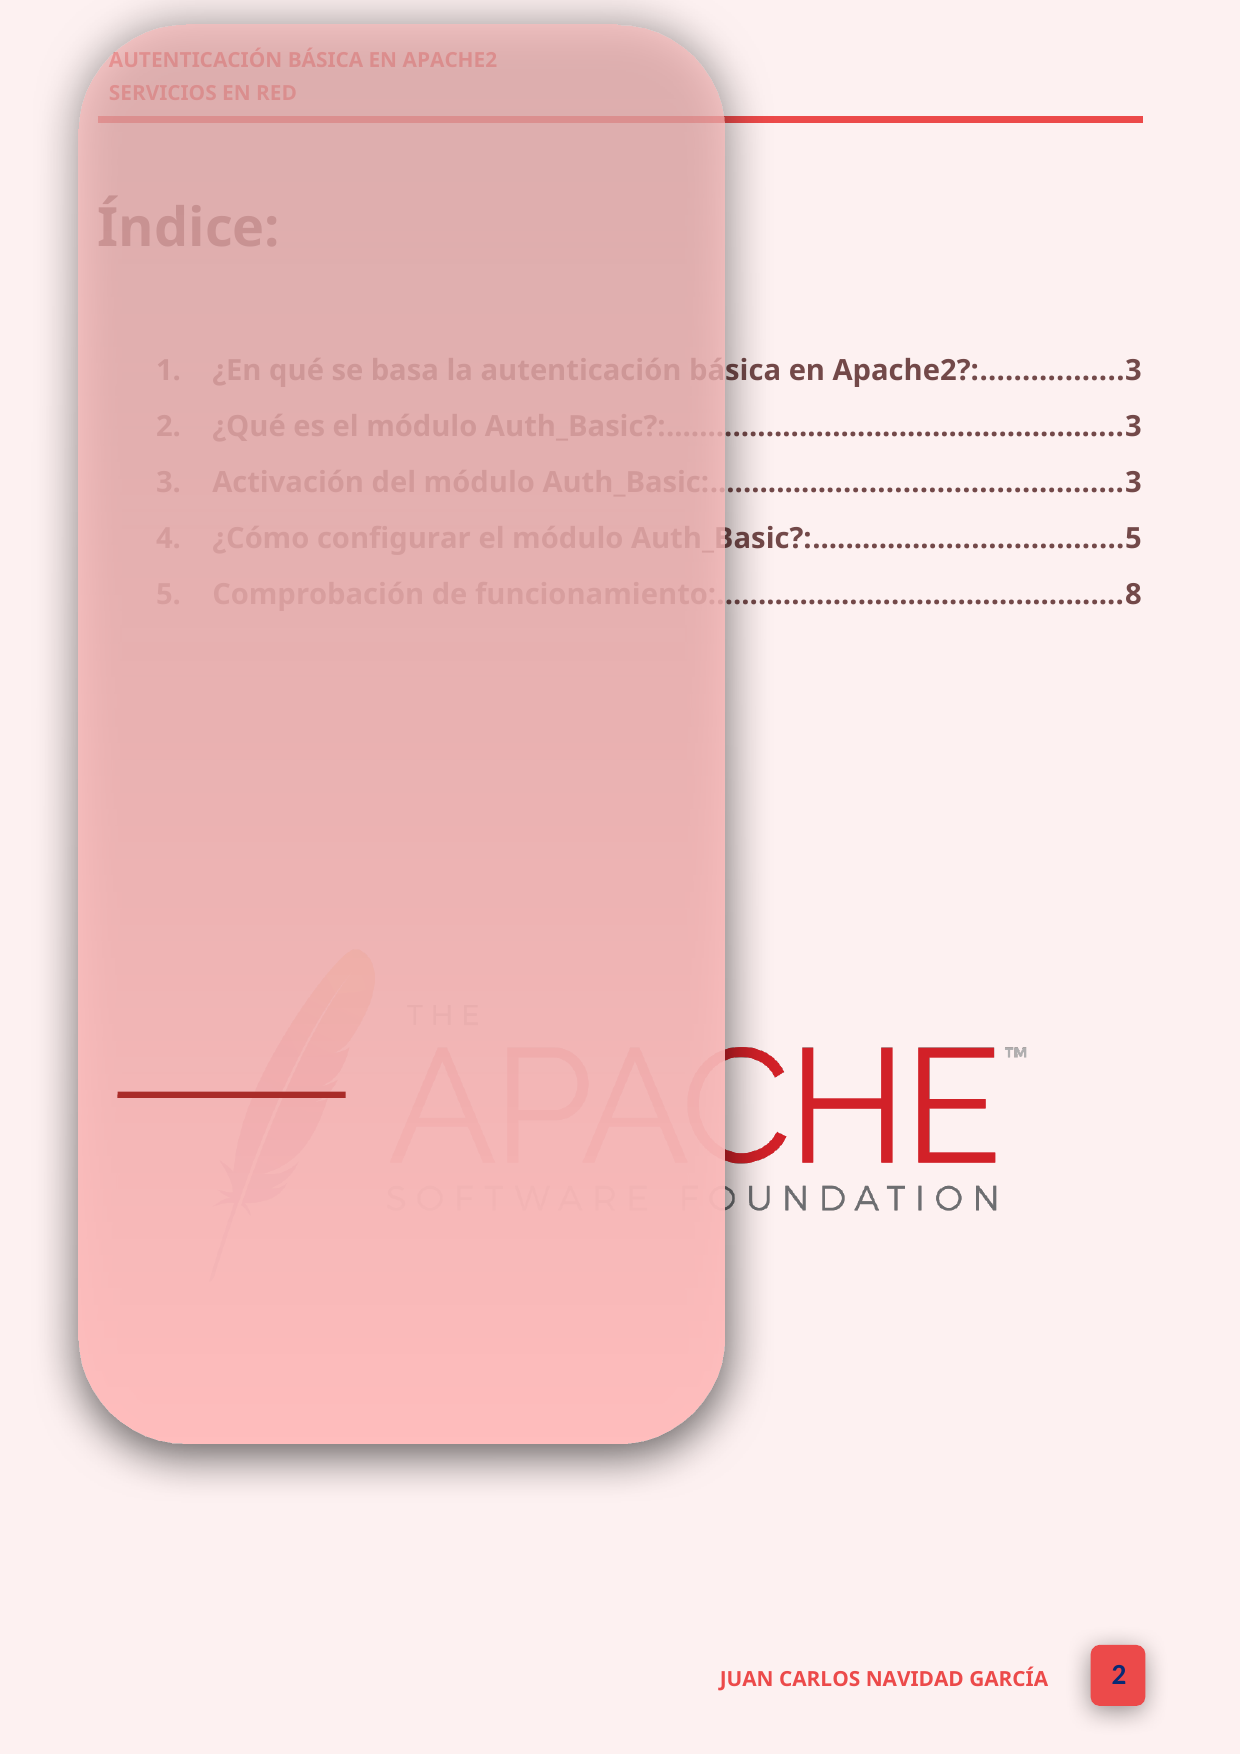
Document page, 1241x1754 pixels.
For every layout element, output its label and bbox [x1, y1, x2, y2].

picture [725, 892, 1077, 1339]
